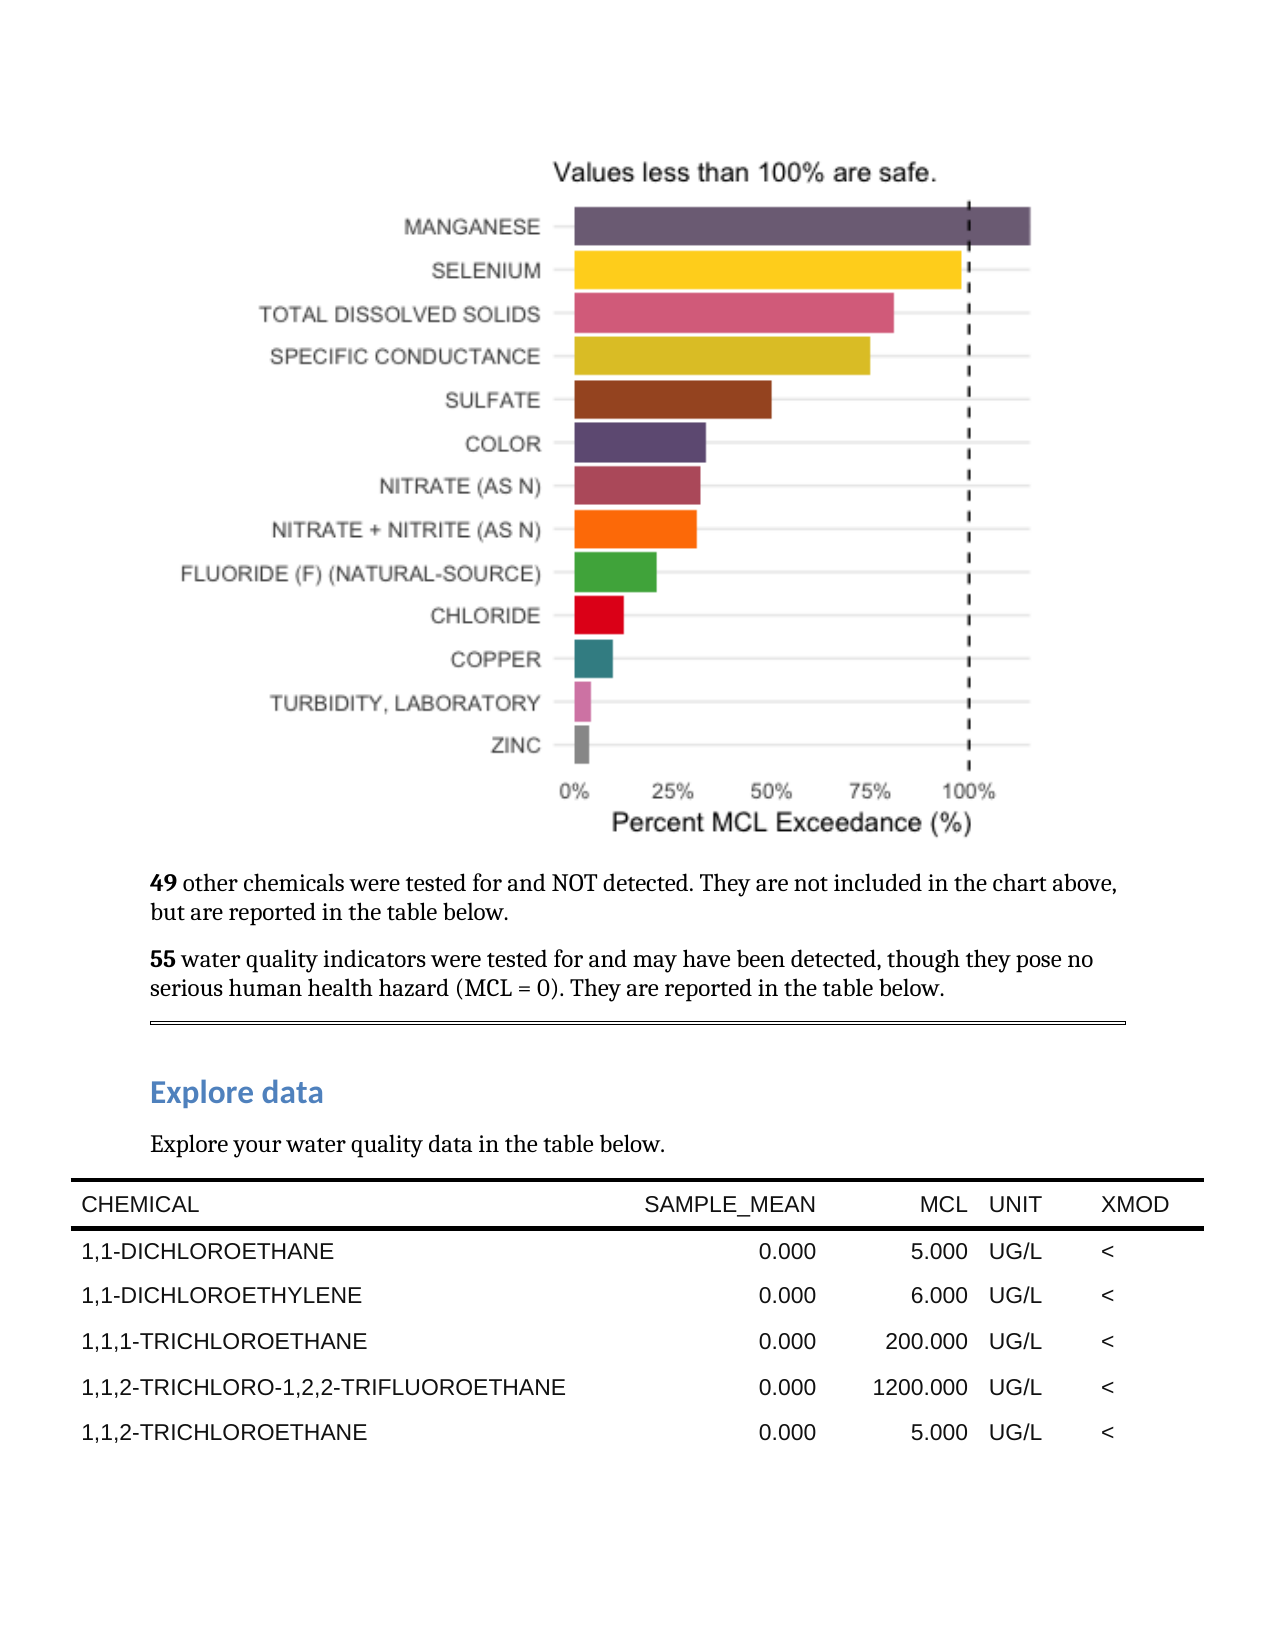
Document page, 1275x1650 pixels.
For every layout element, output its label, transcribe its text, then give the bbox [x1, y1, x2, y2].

table_cell UG/L [978, 1410, 1090, 1456]
table_cell 1,1,1-TRICHLOROETHANE [71, 1318, 614, 1364]
table_cell 1,1,2-TRICHLOROETHANE [71, 1410, 614, 1456]
table_cell UG/L [978, 1318, 1090, 1364]
table_header MCL [826, 1182, 978, 1226]
table_cell < [1090, 1410, 1204, 1456]
text Explore your water quality data in the table below. [150, 1130, 1125, 1159]
table_cell 5.000 [826, 1410, 978, 1456]
table_cell UG/L [978, 1272, 1090, 1318]
table_cell 0.000 [614, 1410, 826, 1456]
table_cell 1,1-DICHLOROETHYLENE [71, 1272, 614, 1318]
table_cell 0.000 [614, 1272, 826, 1318]
table_header XMOD [1090, 1182, 1204, 1226]
table_cell 5.000 [826, 1231, 978, 1272]
table_header UNIT [978, 1182, 1090, 1226]
table_cell UG/L [978, 1364, 1090, 1410]
table_cell 1,1-DICHLOROETHANE [71, 1231, 614, 1272]
table_header SAMPLE_MEAN [614, 1182, 826, 1226]
table_cell < [1090, 1231, 1204, 1272]
table_cell 6.000 [826, 1272, 978, 1318]
picture [168, 150, 1044, 850]
table_header CHEMICAL [71, 1182, 614, 1226]
text 49 other chemicals were tested for and NOT detected. They are not included in the chart above, but are reported in the table below. [150, 869, 1125, 926]
text 55 water quality indicators were tested for and may have been detected, though they pose no serious human health hazard (MCL = 0). They are reported in the table below. [150, 945, 1125, 1002]
table_cell < [1090, 1272, 1204, 1318]
table_cell UG/L [978, 1231, 1090, 1272]
table_cell < [1090, 1318, 1204, 1364]
table_cell < [1090, 1364, 1204, 1410]
table_cell 0.000 [614, 1231, 826, 1272]
subtitle Explore data [150, 1071, 1125, 1112]
table_cell 1,1,2-TRICHLORO-1,2,2-TRIFLUOROETHANE [71, 1364, 614, 1410]
table_cell 200.000 [826, 1318, 978, 1364]
table_cell 1200.000 [826, 1364, 978, 1410]
table_cell 0.000 [614, 1364, 826, 1410]
table_cell 0.000 [614, 1318, 826, 1364]
